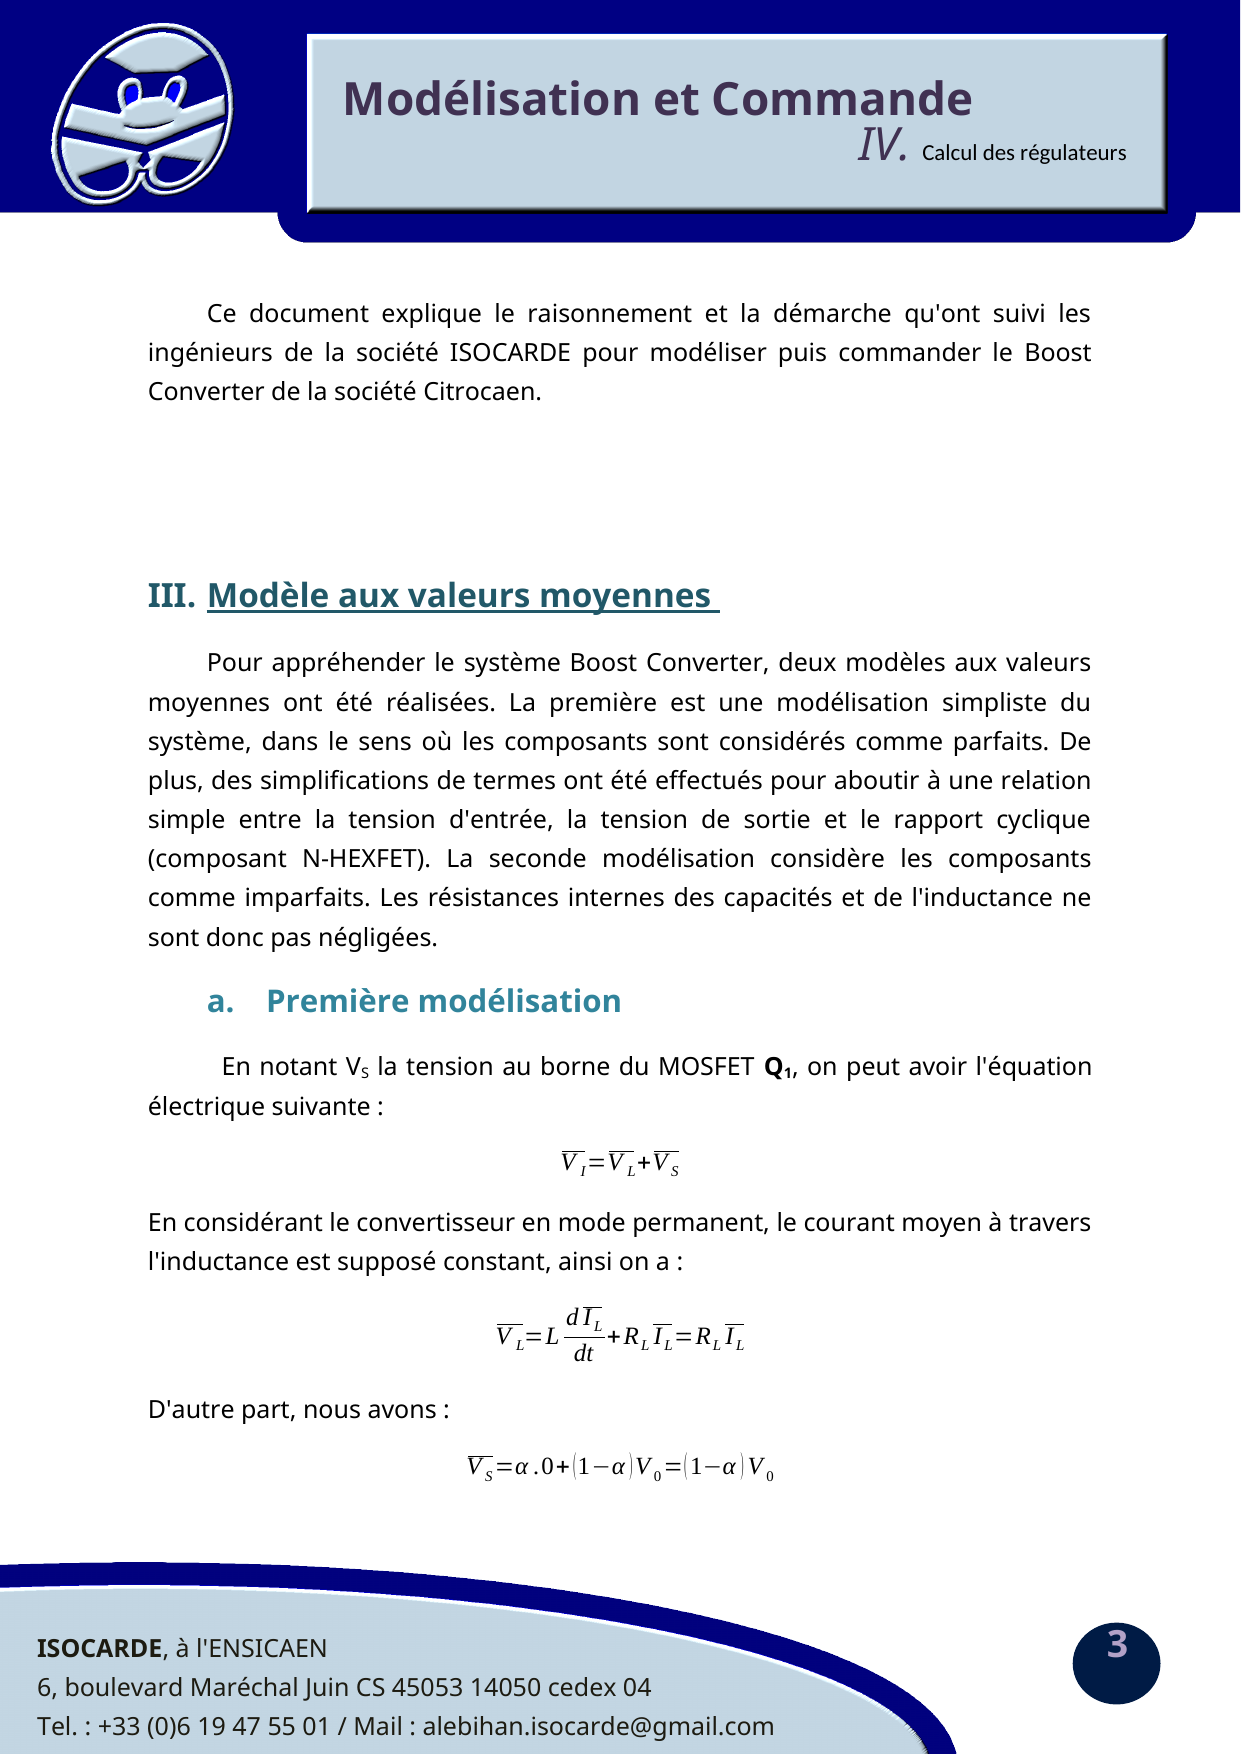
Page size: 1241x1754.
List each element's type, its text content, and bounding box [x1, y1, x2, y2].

text Première modélisation [207, 979, 1093, 1022]
picture [0, 0, 1241, 269]
text En considérant le convertisseur en mode permanent, le courant moyen à travers l'inductance est supposé constant, ainsi on a : [148, 1204, 1093, 1278]
text En notant VS la tension au borne du MOSFET Q1, on peut avoir l'équation électrique suivante : [148, 1049, 1093, 1122]
picture [0, 1476, 1128, 1754]
text Modèle aux valeurs moyennes [148, 572, 1093, 617]
text Pour appréhender le système Boost Converter, deux modèles aux valeurs moyennes ont été réalisées. La première est une modélisation simpliste du système, dans le sens où les composants sont considérés comme parfaits. De plus, des simplifications de termes ont été effectués pour aboutir à une relation simple entre la tension d'entrée, la tension de sortie et le rapport cyclique (composant N-HEXFET). La seconde modélisation considère les composants comme imparfaits. Les résistances internes des capacités et de l'inductance ne sont donc pas négligées. [148, 645, 1093, 953]
text D'autre part, nous avons : [148, 1391, 1093, 1425]
text Ce document explique le raisonnement et la démarche qu'ont suivi les ingénieurs de la société ISOCARDE pour modéliser puis commander le Boost Converter de la société Citrocaen. [148, 295, 1093, 408]
